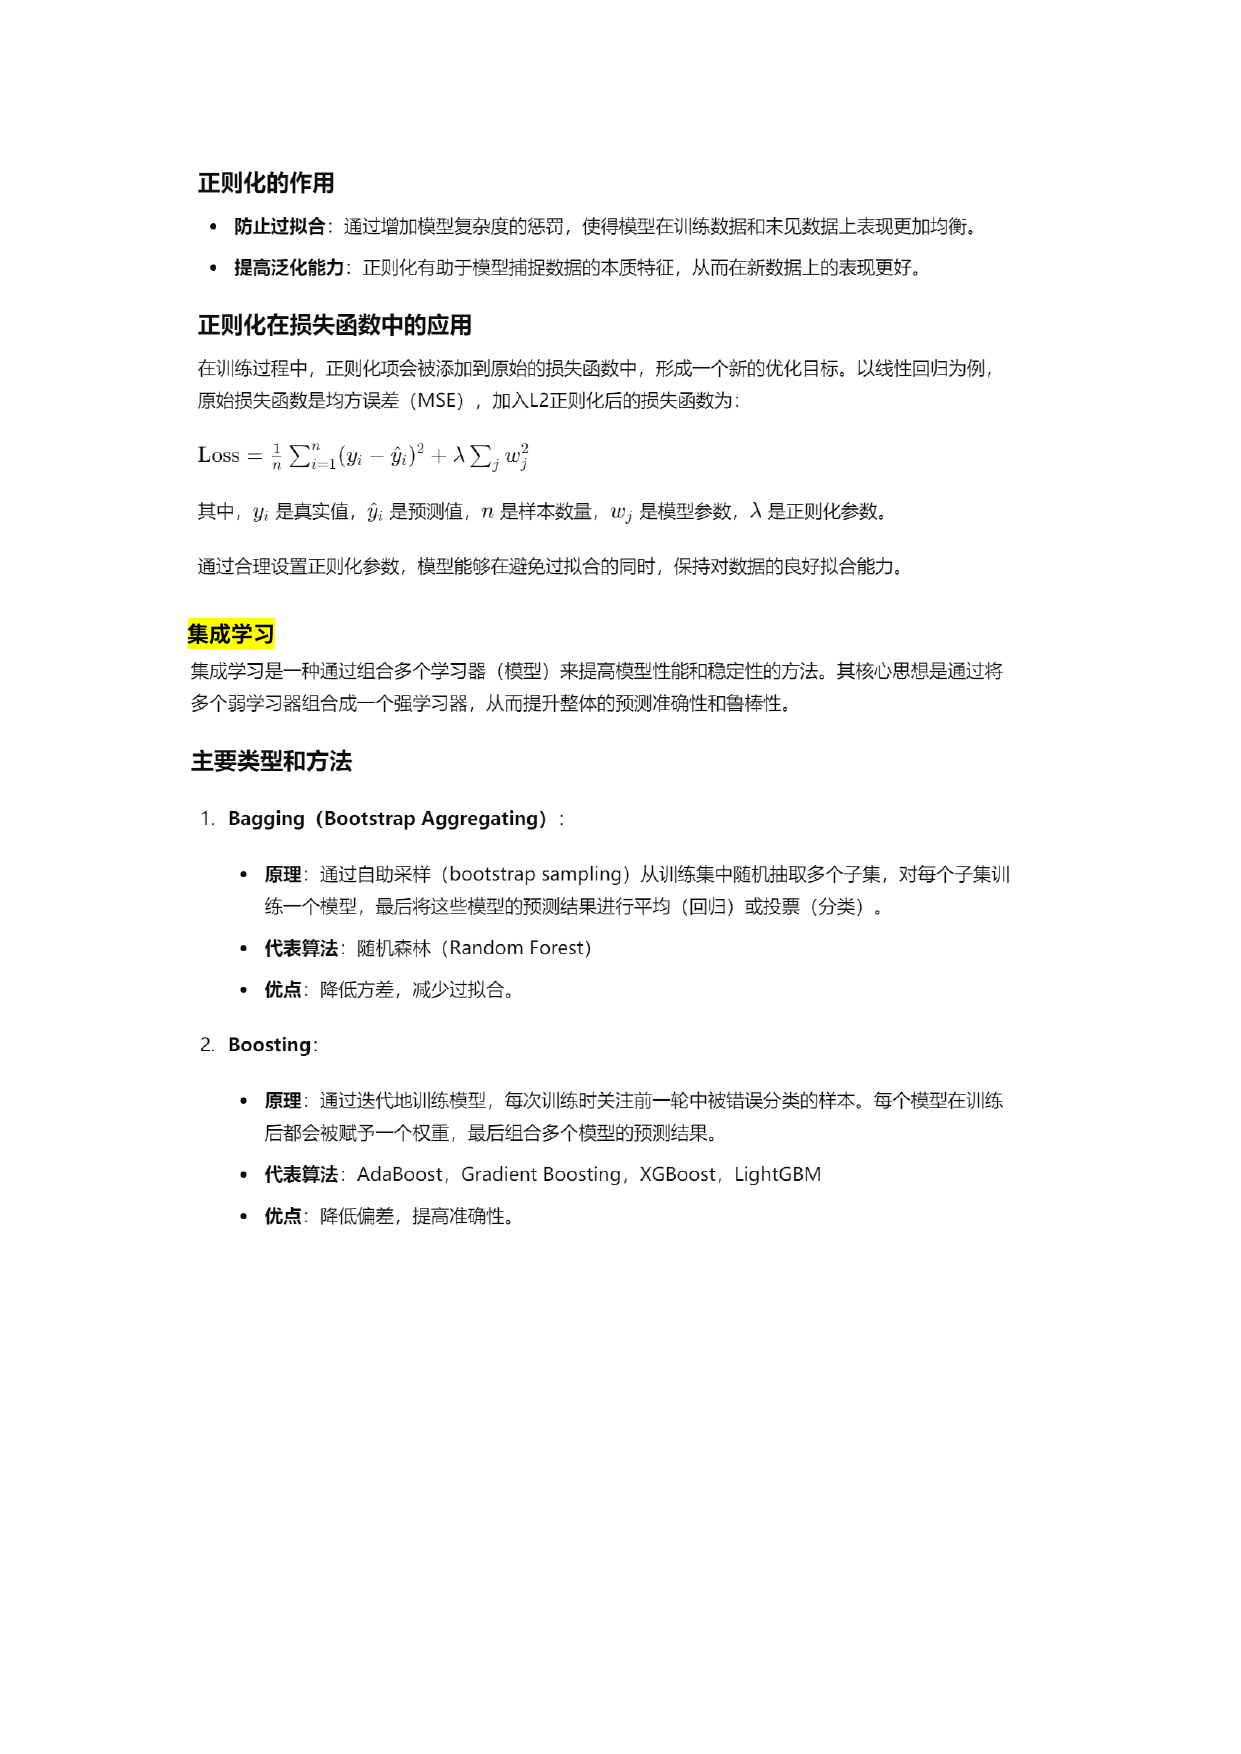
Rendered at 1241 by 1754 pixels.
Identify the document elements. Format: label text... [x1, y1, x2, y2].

picture [187, 649, 1053, 1225]
picture [187, 162, 1053, 576]
text 集成学习 [187, 617, 1053, 649]
